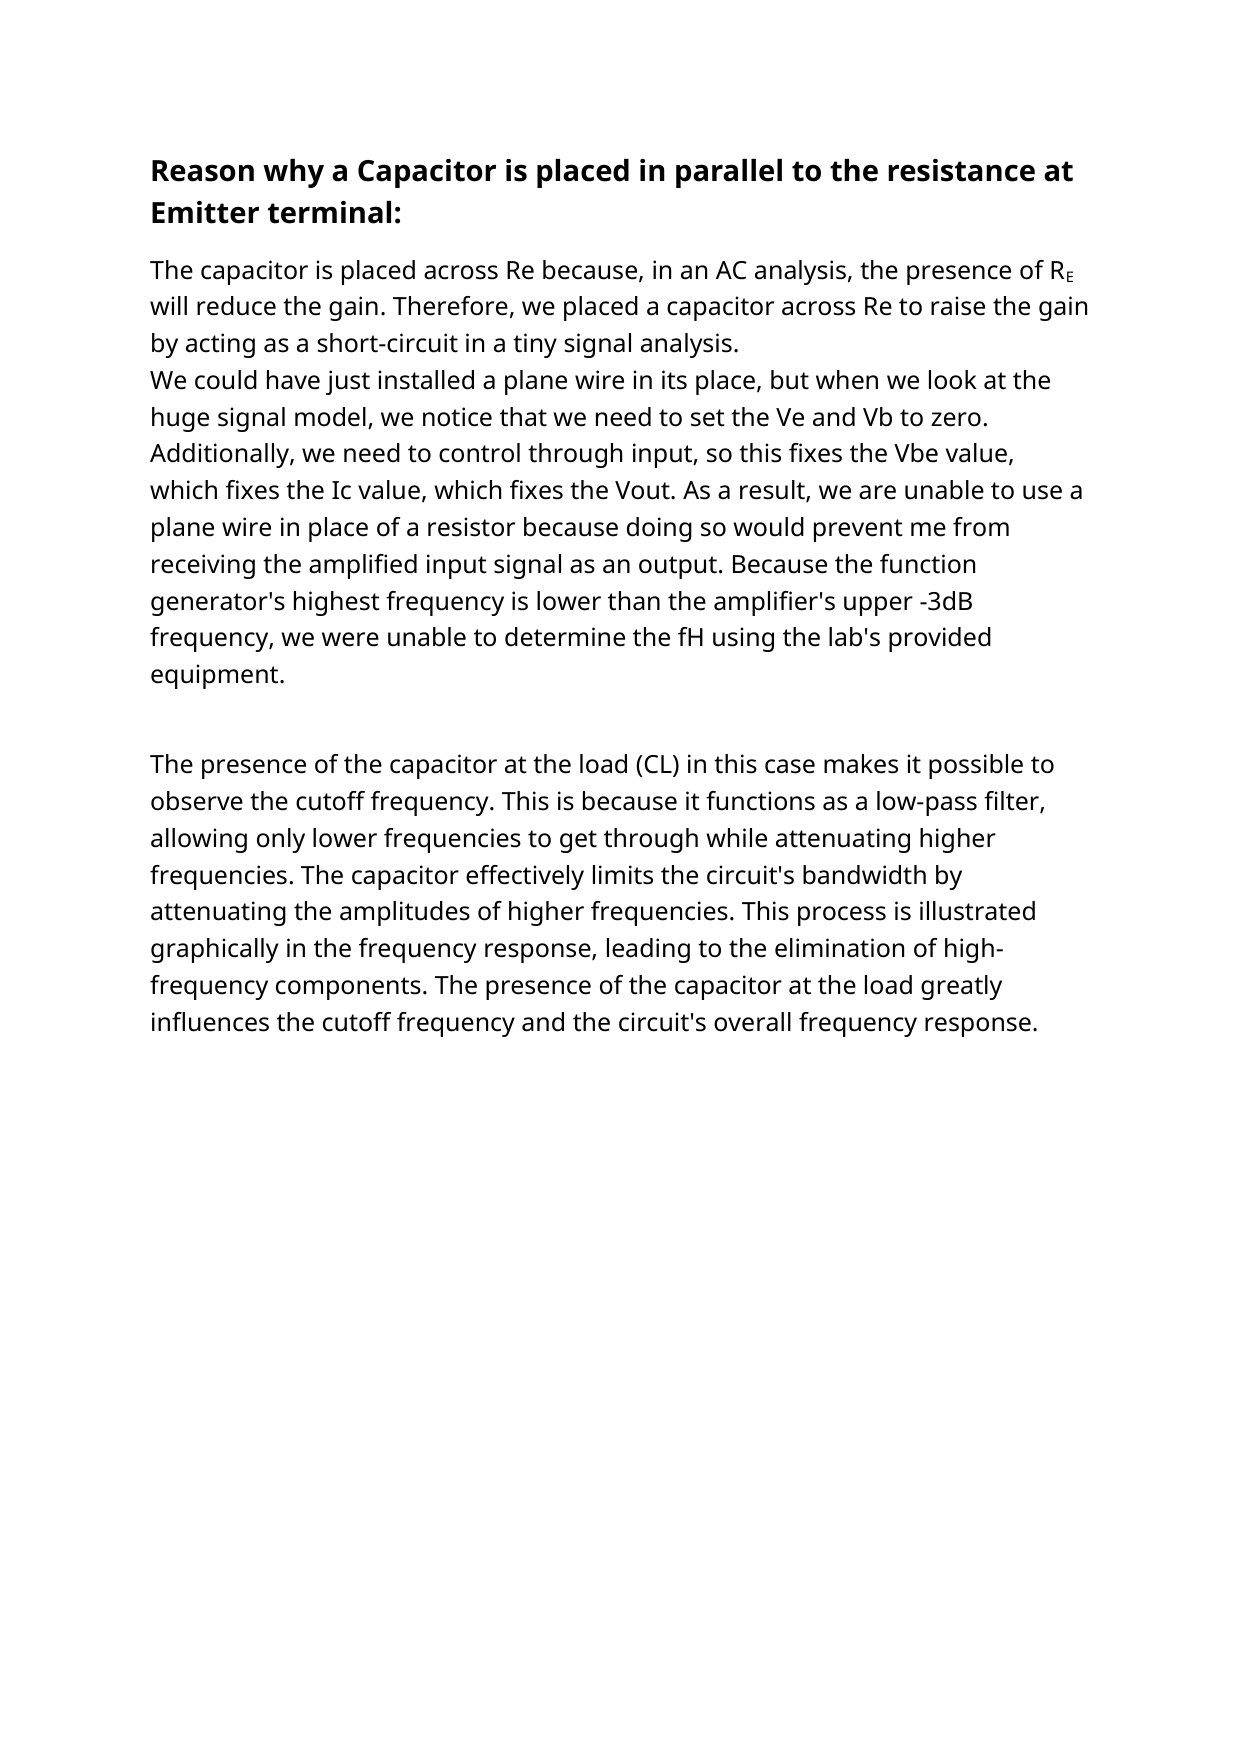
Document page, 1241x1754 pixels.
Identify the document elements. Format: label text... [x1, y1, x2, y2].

text Reason why a Capacitor is placed in parallel to the resistance at Emitter terminal: [150, 150, 1090, 232]
text The capacitor is placed across Re because, in an AC analysis, the presence of RE will reduce the gain. Therefore, we placed a capacitor across Re to raise the gain by acting as a short-circuit in a tiny signal analysis. We could have just installed a plane wire in its place, but when we look at the huge signal model, we notice that we need to set the Ve and Vb to zero. Additionally, we need to control through input, so this fixes the Vbe value, which fixes the Ic value, which fixes the Vout. As a result, we are unable to use a plane wire in place of a resistor because doing so would prevent me from receiving the amplified input signal as an output. Because the function generator's highest frequency is lower than the amplifier's upper -3dB frequency, we were unable to determine the fH using the lab's provided equipment. [150, 252, 1090, 691]
text The presence of the capacitor at the load (CL) in this case makes it possible to observe the cutoff frequency. This is because it functions as a low-pass filter, allowing only lower frequencies to get through while attenuating higher frequencies. The capacitor effectively limits the circuit's bandwidth by attenuating the amplitudes of higher frequencies. This process is illustrated graphically in the frequency response, leading to the elimination of high-frequency components. The presence of the capacitor at the load greatly influences the cutoff frequency and the circuit's overall frequency response. [150, 710, 1090, 1038]
